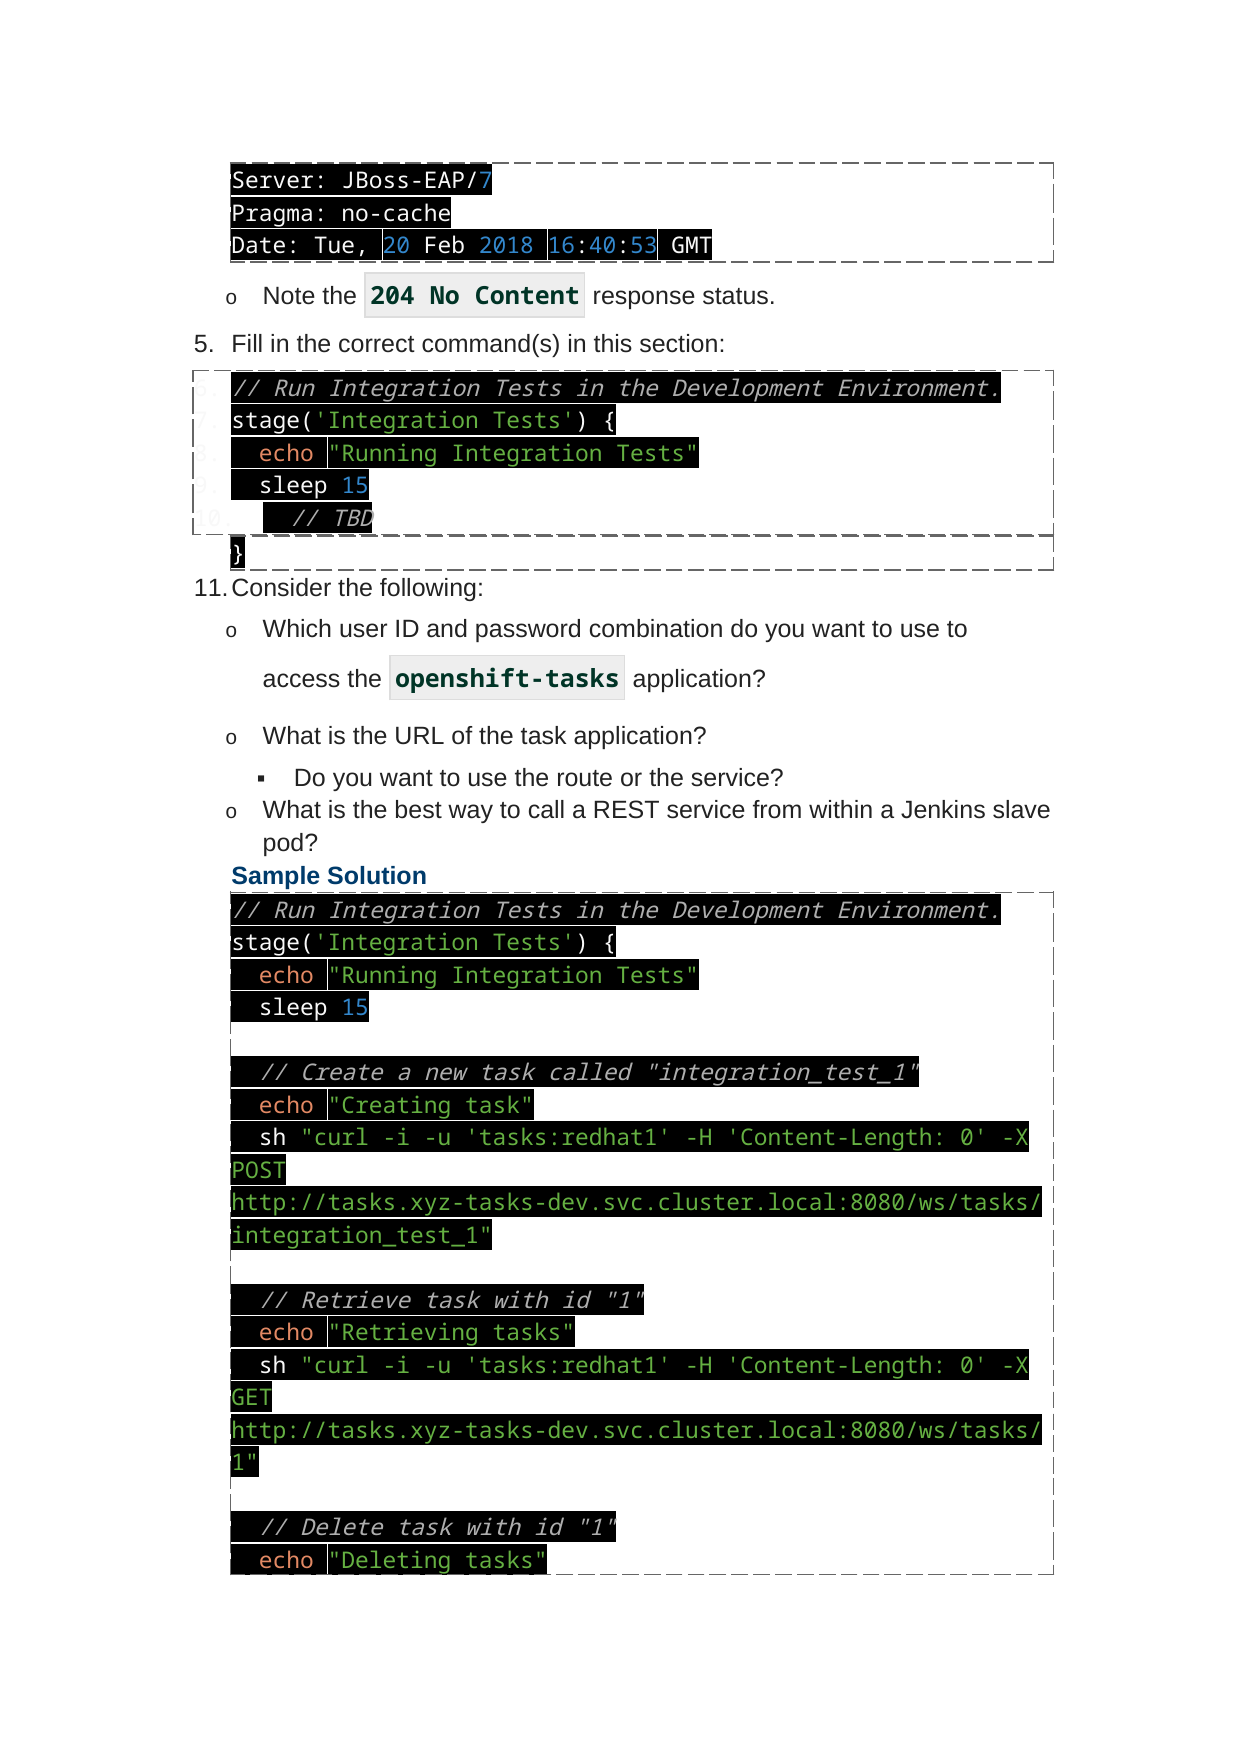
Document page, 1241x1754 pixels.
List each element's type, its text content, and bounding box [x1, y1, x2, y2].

text sh "curl -i -u 'tasks:redhat1' -H 'Content-Length: 0' -X GET http://tasks.xyz-tasks-dev.svc.cluster.local:8080/ws/tasks/1" [230, 1346, 1054, 1476]
text Sample Solution [231, 859, 1053, 891]
text echo "Deleting tasks" [231, 1541, 1054, 1575]
list stage('Integration Tests') { [192, 402, 1054, 434]
text Date: Tue, 20 Feb 2018 16:40:53 GMT [231, 227, 1054, 263]
list What is the URL of the task application? [225, 719, 1053, 752]
text echo "Creating task" [231, 1086, 1054, 1119]
list echo "Running Integration Tests" [192, 434, 1054, 467]
text } [231, 535, 1054, 571]
list Do you want to use the route or the service? [256, 761, 1053, 794]
list Consider the following: [194, 571, 1053, 603]
list Note the 204 No Content response status. [225, 263, 1053, 328]
text // Run Integration Tests in the Development Environment. [231, 891, 1054, 924]
list Which user ID and password combination do you want to use to access the openshift-tasks application? [225, 613, 1053, 710]
list // TBD [192, 499, 1054, 535]
text Pragma: no-cache [231, 194, 1054, 227]
text // Create a new task called "integration_test_1" [231, 1054, 1054, 1086]
list sleep 15 [192, 467, 1054, 499]
text stage('Integration Tests') { [231, 924, 1054, 956]
list // Run Integration Tests in the Development Environment. [192, 369, 1054, 402]
text echo "Retrieving tasks" [231, 1314, 1054, 1346]
list What is the best way to call a REST service from within a Jenkins slave pod? [225, 794, 1053, 859]
text sh "curl -i -u 'tasks:redhat1' -H 'Content-Length: 0' -X POST http://tasks.xyz-tasks-dev.svc.cluster.local:8080/ws/tasks/integration_test_1" [230, 1119, 1054, 1249]
text sleep 15 [231, 989, 1054, 1021]
text // Retrieve task with id "1" [231, 1281, 1054, 1314]
list Fill in the correct command(s) in this section: [194, 328, 1053, 360]
text // Delete task with id "1" [231, 1509, 1054, 1541]
text Server: JBoss-EAP/7 [487, 162, 1054, 194]
text echo "Running Integration Tests" [231, 956, 1054, 989]
